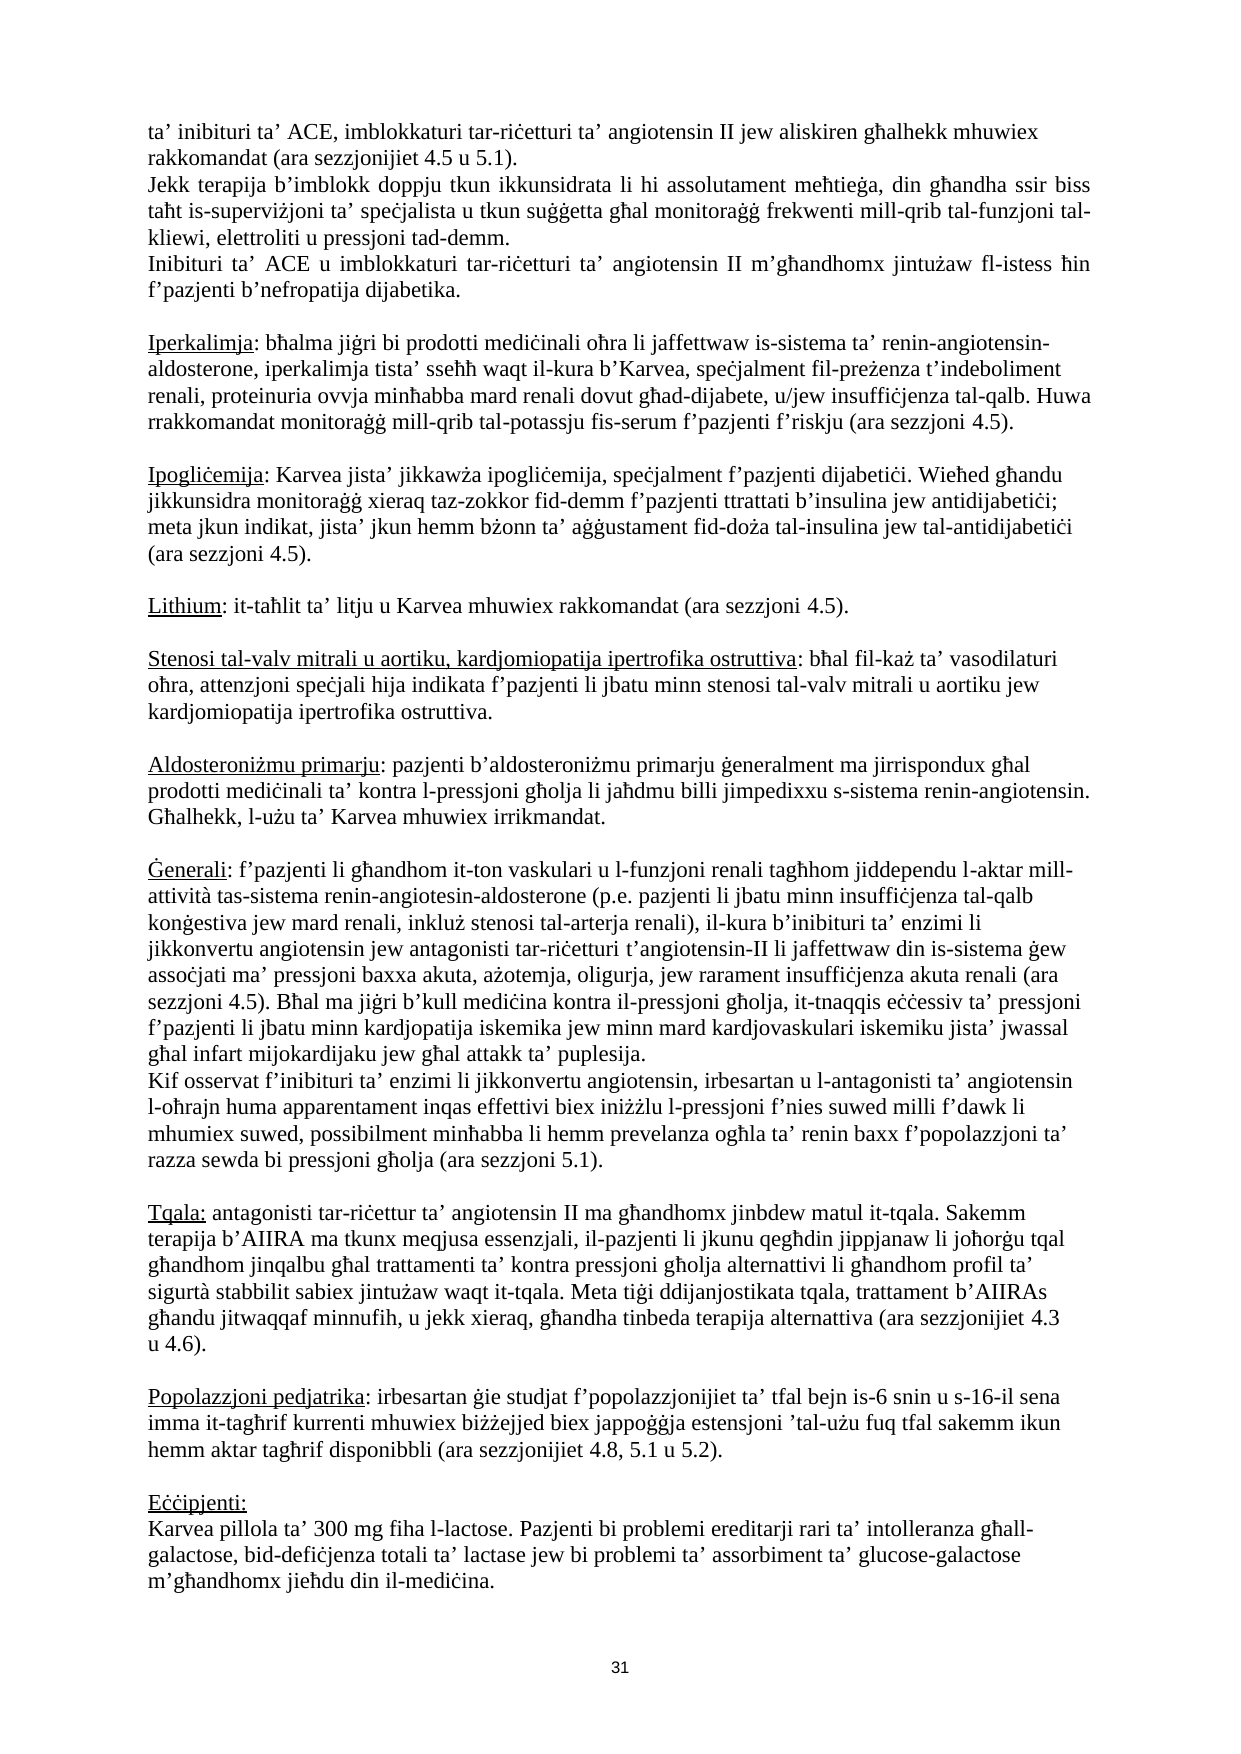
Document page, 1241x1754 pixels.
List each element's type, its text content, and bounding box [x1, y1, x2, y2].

text Kif osservat f’inibituri ta’ enzimi li jikkonvertu angiotensin, irbesartan u l-antagonisti ta’ angiotensin l-oħrajn huma apparentament inqas effettivi biex iniżżlu l-pressjoni f’nies suwed milli f’dawk li mhumiex suwed, possibilment minħabba li hemm prevelanza ogħla ta’ renin baxx f’popolazzjoni ta’ razza sewda bi pressjoni għolja (ara sezzjoni 5.1). [148, 1067, 1093, 1172]
text Aldosteroniżmu primarju: pazjenti b’aldosteroniżmu primarju ġeneralment ma jirrispondux għal prodotti mediċinali ta’ kontra l-pressjoni għolja li jaħdmu billi jimpedixxu s-sistema renin-angiotensin. Għalhekk, l-użu ta’ Karvea mhuwiex irrikmandat. [148, 751, 1093, 830]
text Eċċipjenti: [148, 1488, 1093, 1515]
text Jekk terapija b’imblokk doppju tkun ikkunsidrata li hi assolutament meħtieġa, din għandha ssir biss taħt is-superviżjoni ta’ speċjalista u tkun suġġetta għal monitoraġġ frekwenti mill-qrib tal-funzjoni tal-kliewi, elettroliti u pressjoni tad-demm. [148, 171, 1093, 250]
text Iperkalimja: bħalma jiġri bi prodotti mediċinali oħra li jaffettwaw is-sistema ta’ renin-angiotensin-aldosterone, iperkalimja tista’ sseħħ waqt il-kura b’Karvea, speċjalment fil-preżenza t’indeboliment renali, proteinuria ovvja minħabba mard renali dovut għad-dijabete, u/jew insuffiċjenza tal-qalb. Huwa rrakkomandat monitoraġġ mill-qrib tal-potassju fis-serum f’pazjenti f’riskju (ara sezzjoni 4.5). [148, 329, 1093, 434]
text Ġenerali: f’pazjenti li għandhom it-ton vaskulari u l-funzjoni renali tagħhom jiddependu l-aktar mill-attività tas-sistema renin-angiotesin-aldosterone (p.e. pazjenti li jbatu minn insuffiċjenza tal-qalb konġestiva jew mard renali, inkluż stenosi tal-arterja renali), il-kura b’inibituri ta’ enzimi li jikkonvertu angiotensin jew antagonisti tar-riċetturi t’angiotensin-II li jaffettwaw din is-sistema ġew assoċjati ma’ pressjoni baxxa akuta, ażotemja, oligurja, jew rarament insuffiċjenza akuta renali (ara sezzjoni 4.5). Bħal ma jiġri b’kull mediċina kontra il-pressjoni għolja, it-tnaqqis eċċessiv ta’ pressjoni f’pazjenti li jbatu minn kardjopatija iskemika jew minn mard kardjovaskulari iskemiku jista’ jwassal għal infart mijokardijaku jew għal attakk ta’ puplesija. [148, 856, 1093, 1067]
text Popolazzjoni pedjatrika: irbesartan ġie studjat f’popolazzjonijiet ta’ tfal bejn is-6 snin u s-16-il sena imma it-tagħrif kurrenti mhuwiex biżżejjed biex jappoġġja estensjoni ’tal-użu fuq tfal sakemm ikun hemm aktar tagħrif disponibbli (ara sezzjonijiet 4.8, 5.1 u 5.2). [148, 1383, 1093, 1462]
text Inibituri ta’ ACE u imblokkaturi tar-riċetturi ta’ angiotensin II m’għandhomx jintużaw fl-istess ħin f’pazjenti b’nefropatija dijabetika. [148, 250, 1093, 303]
text Ipogliċemija: Karvea jista’ jikkawża ipogliċemija, speċjalment f’pazjenti dijabetiċi. Wieħed għandu jikkunsidra monitoraġġ xieraq taz-zokkor fid-demm f’pazjenti ttrattati b’insulina jew antidijabetiċi; meta jkun indikat, jista’ jkun hemm bżonn ta’ aġġustament fid-doża tal-insulina jew tal-antidijabetiċi (ara sezzjoni 4.5). [148, 461, 1093, 566]
text Stenosi tal-valv mitrali u aortiku, kardjomiopatija ipertrofika ostruttiva: bħal fil-każ ta’ vasodilaturi oħra, attenzjoni speċjali hija indikata f’pazjenti li jbatu minn stenosi tal-valv mitrali u aortiku jew kardjomiopatija ipertrofika ostruttiva. [148, 645, 1093, 724]
text Tqala: antagonisti tar-riċettur ta’ angiotensin II ma għandhomx jinbdew matul it-tqala. Sakemm terapija b’AIIRA ma tkunx meqjusa essenzjali, il-pazjenti li jkunu qegħdin jippjanaw li joħorġu tqal għandhom jinqalbu għal trattamenti ta’ kontra pressjoni għolja alternattivi li għandhom profil ta’ sigurtà stabbilit sabiex jintużaw waqt it-tqala. Meta tiġi ddijanjostikata tqala, trattament b’AIIRAs għandu jitwaqqaf minnufih, u jekk xieraq, għandha tinbeda terapija alternattiva (ara sezzjonijiet 4.3 u 4.6). [148, 1199, 1093, 1357]
text Karvea pillola ta’ 300 mg fiha l-lactose. Pazjenti bi problemi ereditarji rari ta’ intolleranza għall-galactose, bid-defiċjenza totali ta’ lactase jew bi problemi ta’ assorbiment ta’ glucose-galactose m’għandhomx jieħdu din il-mediċina. [148, 1515, 1093, 1594]
text Lithium: it-taħlit ta’ litju u Karvea mhuwiex rakkomandat (ara sezzjoni 4.5). [148, 592, 1093, 619]
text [148, 118, 1093, 171]
